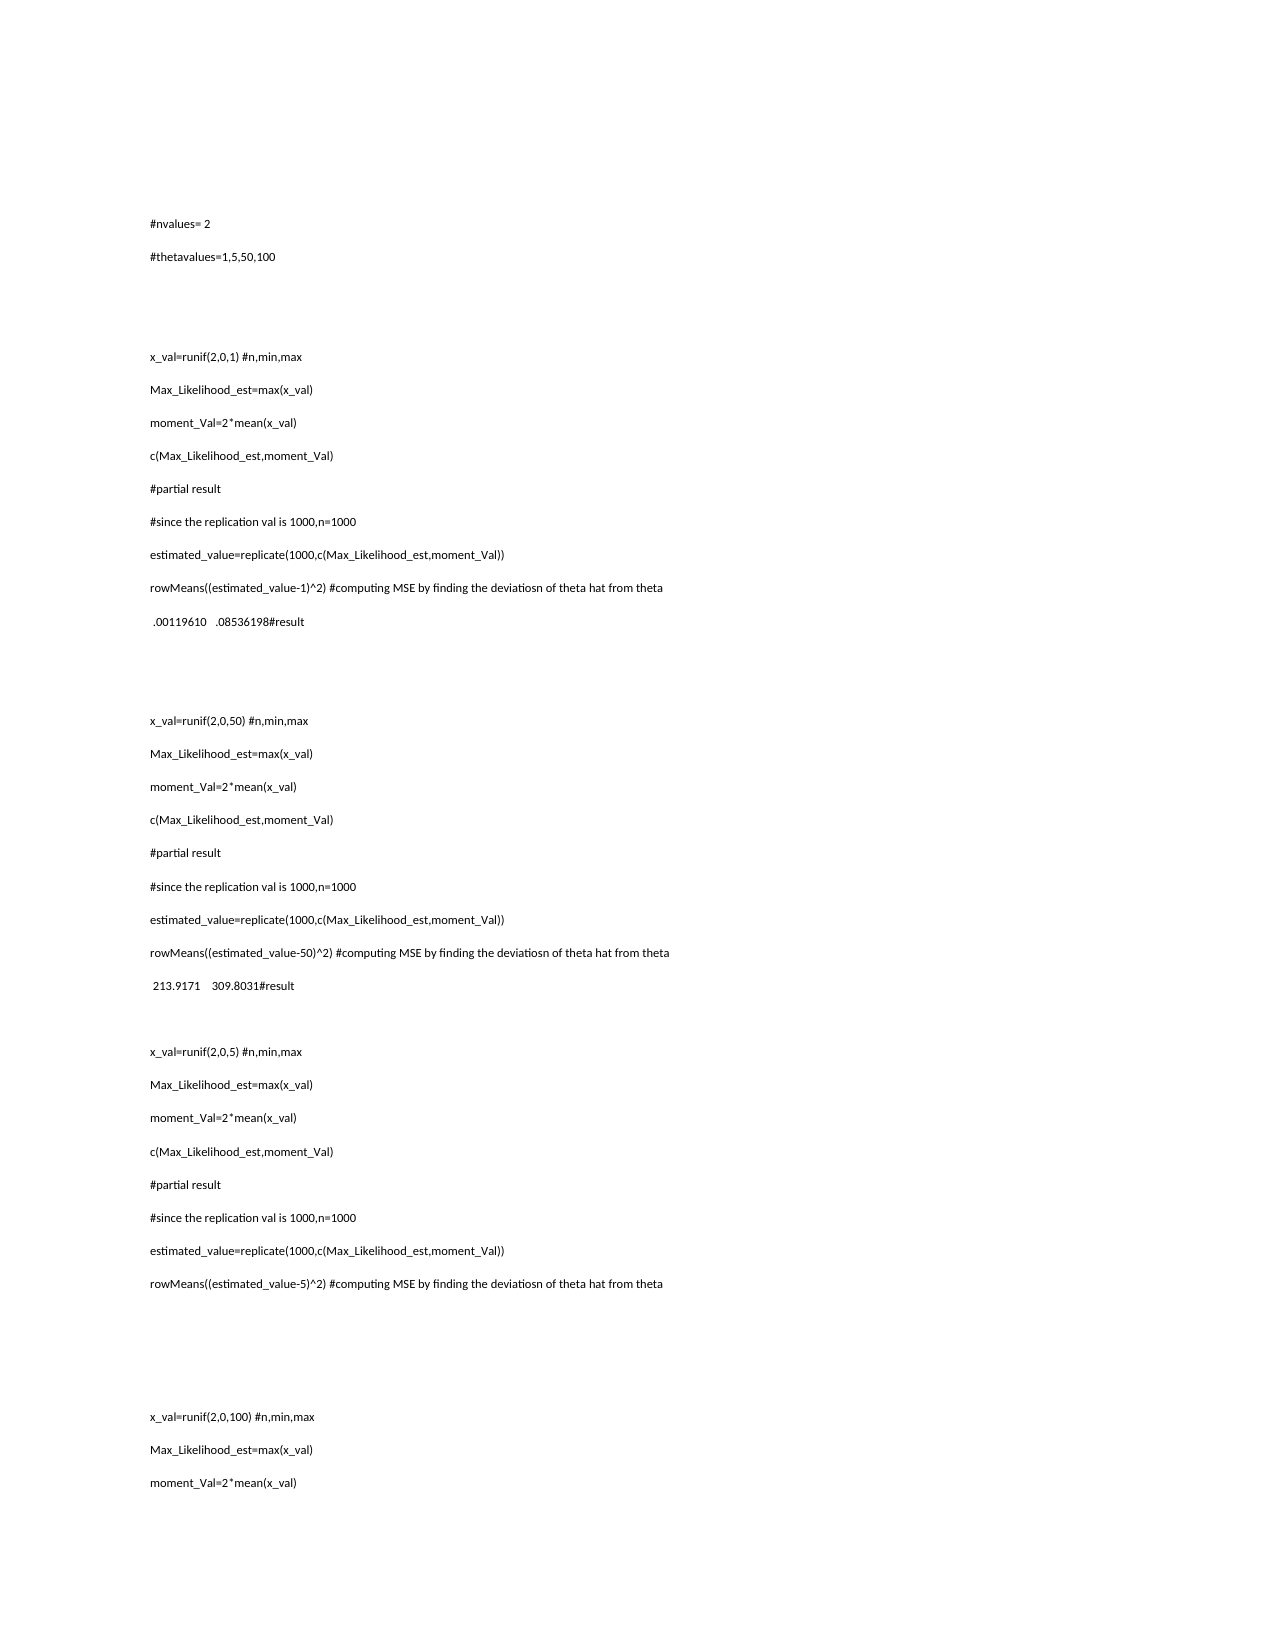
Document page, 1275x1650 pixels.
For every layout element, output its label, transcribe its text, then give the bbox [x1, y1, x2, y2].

text Max_Likelihood_est=max(x_val) [150, 1077, 1125, 1093]
text #partial result [150, 481, 1125, 497]
text #since the replication val is 1000,n=1000 [150, 879, 1125, 894]
text Max_Likelihood_est=max(x_val) [150, 382, 1125, 397]
text x_val=runif(2,0,1) #n,min,max [150, 349, 1125, 364]
text rowMeans((estimated_value-50)^2) #computing MSE by finding the deviatiosn of theta hat from theta [150, 945, 1125, 960]
text Max_Likelihood_est=max(x_val) [150, 746, 1125, 762]
text #partial result [150, 846, 1125, 861]
text 213.9171 309.8031#result [150, 978, 1125, 993]
text x_val=runif(2,0,5) #n,min,max [150, 1044, 1125, 1060]
text #thetavalues=1,5,50,100 [150, 249, 1125, 265]
text c(Max_Likelihood_est,moment_Val) [150, 1144, 1125, 1159]
text x_val=runif(2,0,50) #n,min,max [150, 713, 1125, 728]
text #partial result [150, 1177, 1125, 1192]
text moment_Val=2*mean(x_val) [150, 1111, 1125, 1126]
text .00119610 .08536198#result [150, 614, 1125, 629]
text #nvalues= 2 [150, 216, 1125, 232]
text moment_Val=2*mean(x_val) [150, 779, 1125, 795]
text rowMeans((estimated_value-1)^2) #computing MSE by finding the deviatiosn of theta hat from theta [150, 581, 1125, 596]
text estimated_value=replicate(1000,c(Max_Likelihood_est,moment_Val)) [150, 547, 1125, 563]
text moment_Val=2*mean(x_val) [150, 415, 1125, 430]
text moment_Val=2*mean(x_val) [150, 1475, 1125, 1490]
text c(Max_Likelihood_est,moment_Val) [150, 812, 1125, 828]
text estimated_value=replicate(1000,c(Max_Likelihood_est,moment_Val)) [150, 1243, 1125, 1258]
text c(Max_Likelihood_est,moment_Val) [150, 448, 1125, 463]
text #since the replication val is 1000,n=1000 [150, 514, 1125, 530]
text rowMeans((estimated_value-5)^2) #computing MSE by finding the deviatiosn of theta hat from theta [150, 1276, 1125, 1292]
text estimated_value=replicate(1000,c(Max_Likelihood_est,moment_Val)) [150, 912, 1125, 927]
text x_val=runif(2,0,100) #n,min,max [150, 1409, 1125, 1424]
text #since the replication val is 1000,n=1000 [150, 1210, 1125, 1225]
text Max_Likelihood_est=max(x_val) [150, 1442, 1125, 1457]
